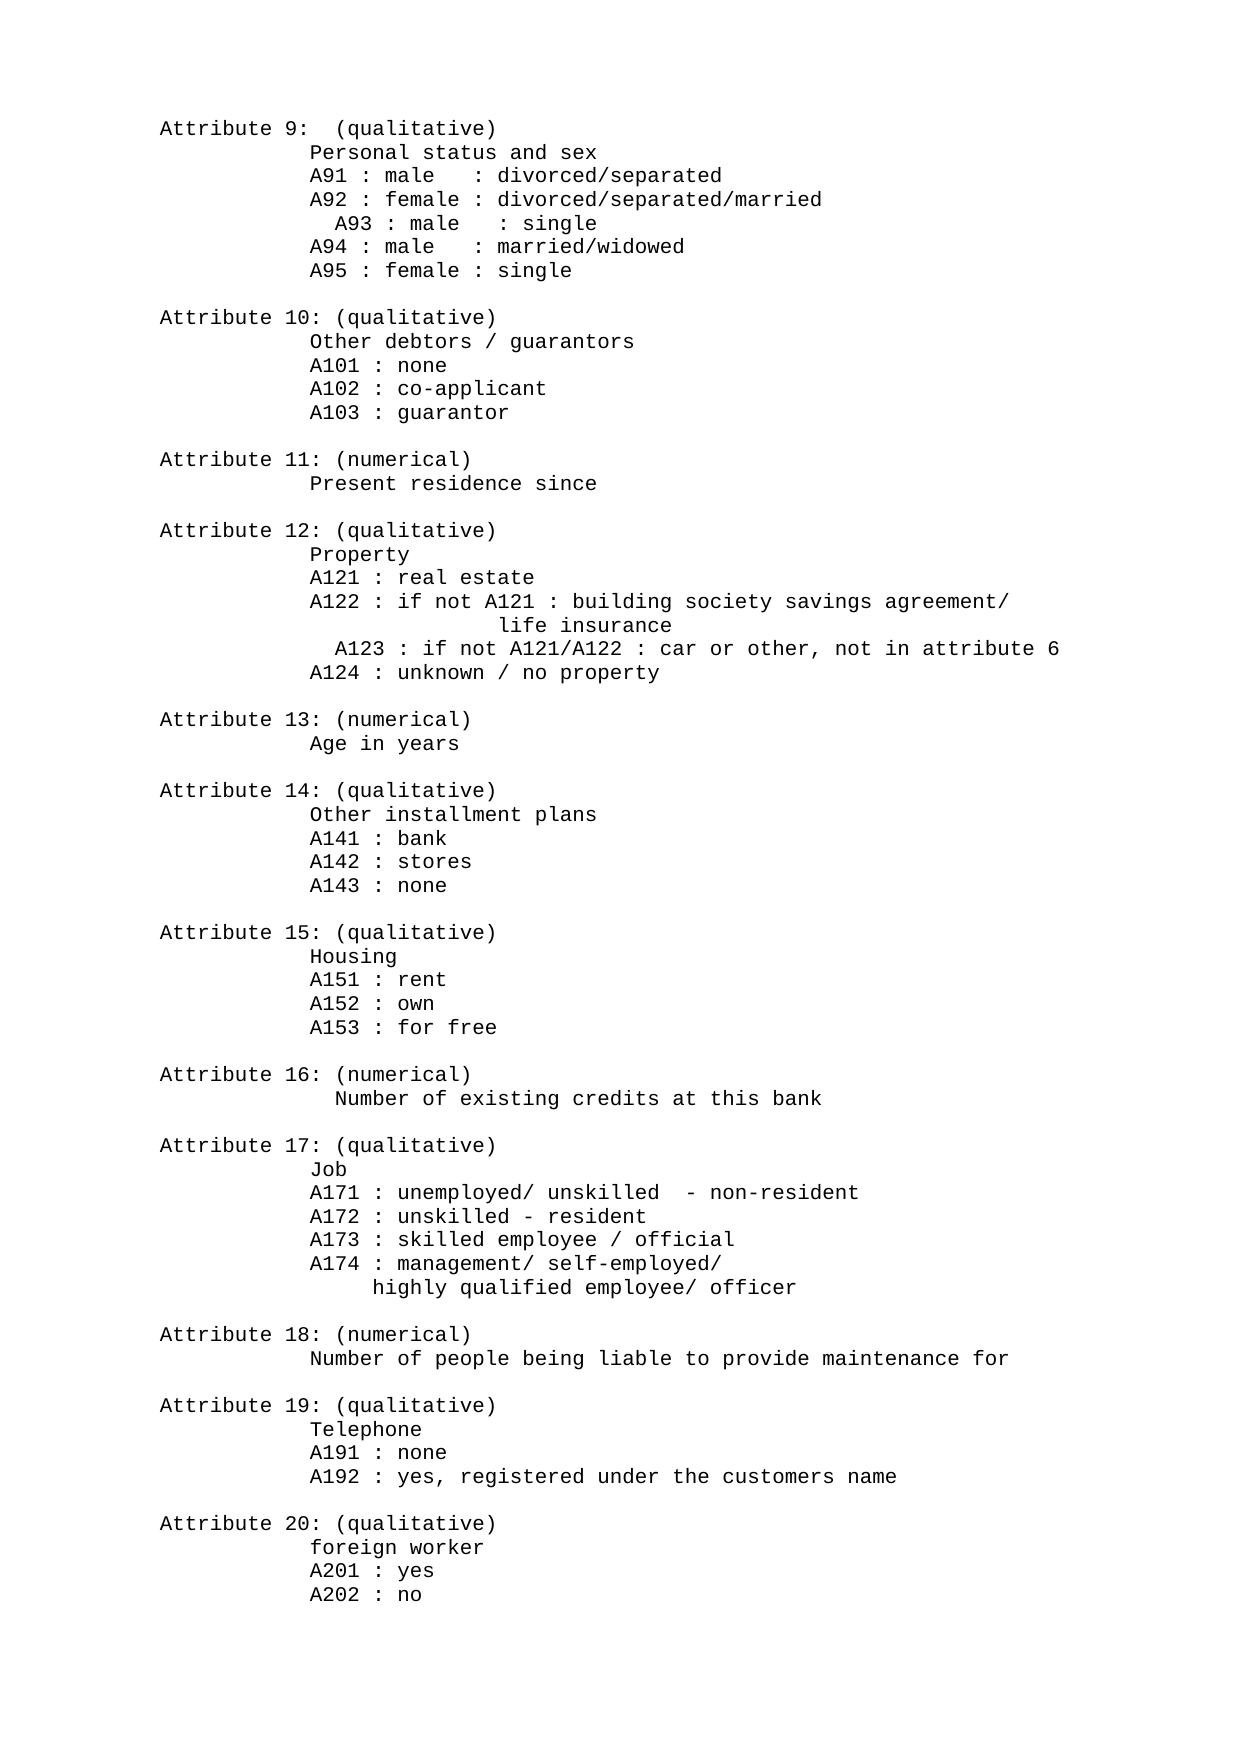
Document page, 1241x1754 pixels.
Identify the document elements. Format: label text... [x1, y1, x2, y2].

text Attribute 13: (numerical) [159, 709, 1081, 733]
text A124 : unknown / no property [159, 662, 1081, 686]
text A173 : skilled employee / official [159, 1229, 1081, 1253]
text A121 : real estate [159, 567, 1081, 591]
text A171 : unemployed/ unskilled - non-resident [159, 1182, 1081, 1206]
text A191 : none [159, 1442, 1081, 1466]
text A103 : guarantor [159, 402, 1081, 426]
text A174 : management/ self-employed/ [159, 1253, 1081, 1277]
text A93 : male : single [159, 213, 1081, 236]
text Attribute 12: (qualitative) [159, 520, 1081, 544]
text A92 : female : divorced/separated/married [159, 189, 1081, 213]
text A94 : male : married/widowed [159, 236, 1081, 260]
text Number of people being liable to provide maintenance for [159, 1348, 1081, 1371]
text Housing [159, 946, 1081, 969]
text A122 : if not A121 : building society savings agreement/ [159, 591, 1081, 615]
text A141 : bank [159, 827, 1081, 851]
text Job [159, 1158, 1081, 1182]
text A172 : unskilled - resident [159, 1206, 1081, 1229]
text A101 : none [159, 354, 1081, 378]
text A152 : own [159, 993, 1081, 1017]
text A142 : stores [159, 851, 1081, 875]
text A91 : male : divorced/separated [159, 165, 1081, 189]
text Property [159, 544, 1081, 567]
text Telephone [159, 1419, 1081, 1442]
text Number of existing credits at this bank [159, 1088, 1081, 1111]
text A192 : yes, registered under the customers name [159, 1466, 1081, 1489]
text Attribute 11: (numerical) [159, 449, 1081, 473]
text A202 : no [159, 1584, 1081, 1608]
text A201 : yes [159, 1561, 1081, 1584]
text Age in years [159, 733, 1081, 757]
text highly qualified employee/ officer [159, 1277, 1081, 1300]
text Attribute 10: (qualitative) [159, 307, 1081, 331]
text Attribute 20: (qualitative) [159, 1513, 1081, 1537]
text Other debtors / guarantors [159, 331, 1081, 354]
text life insurance [159, 615, 1081, 638]
text Other installment plans [159, 804, 1081, 827]
text Attribute 14: (qualitative) [159, 780, 1081, 804]
text A151 : rent [159, 969, 1081, 993]
text Present residence since [159, 473, 1081, 496]
text Attribute 16: (numerical) [159, 1064, 1081, 1088]
text A102 : co-applicant [159, 378, 1081, 402]
text foreign worker [159, 1537, 1081, 1561]
text A123 : if not A121/A122 : car or other, not in attribute 6 [159, 638, 1081, 662]
text Attribute 9: (qualitative) [159, 118, 1081, 142]
text A153 : for free [159, 1017, 1081, 1040]
text A143 : none [159, 875, 1081, 898]
text Attribute 17: (qualitative) [159, 1135, 1081, 1158]
text Attribute 18: (numerical) [159, 1324, 1081, 1348]
text A95 : female : single [159, 260, 1081, 284]
text Personal status and sex [159, 142, 1081, 165]
text Attribute 15: (qualitative) [159, 922, 1081, 946]
text Attribute 19: (qualitative) [159, 1395, 1081, 1419]
